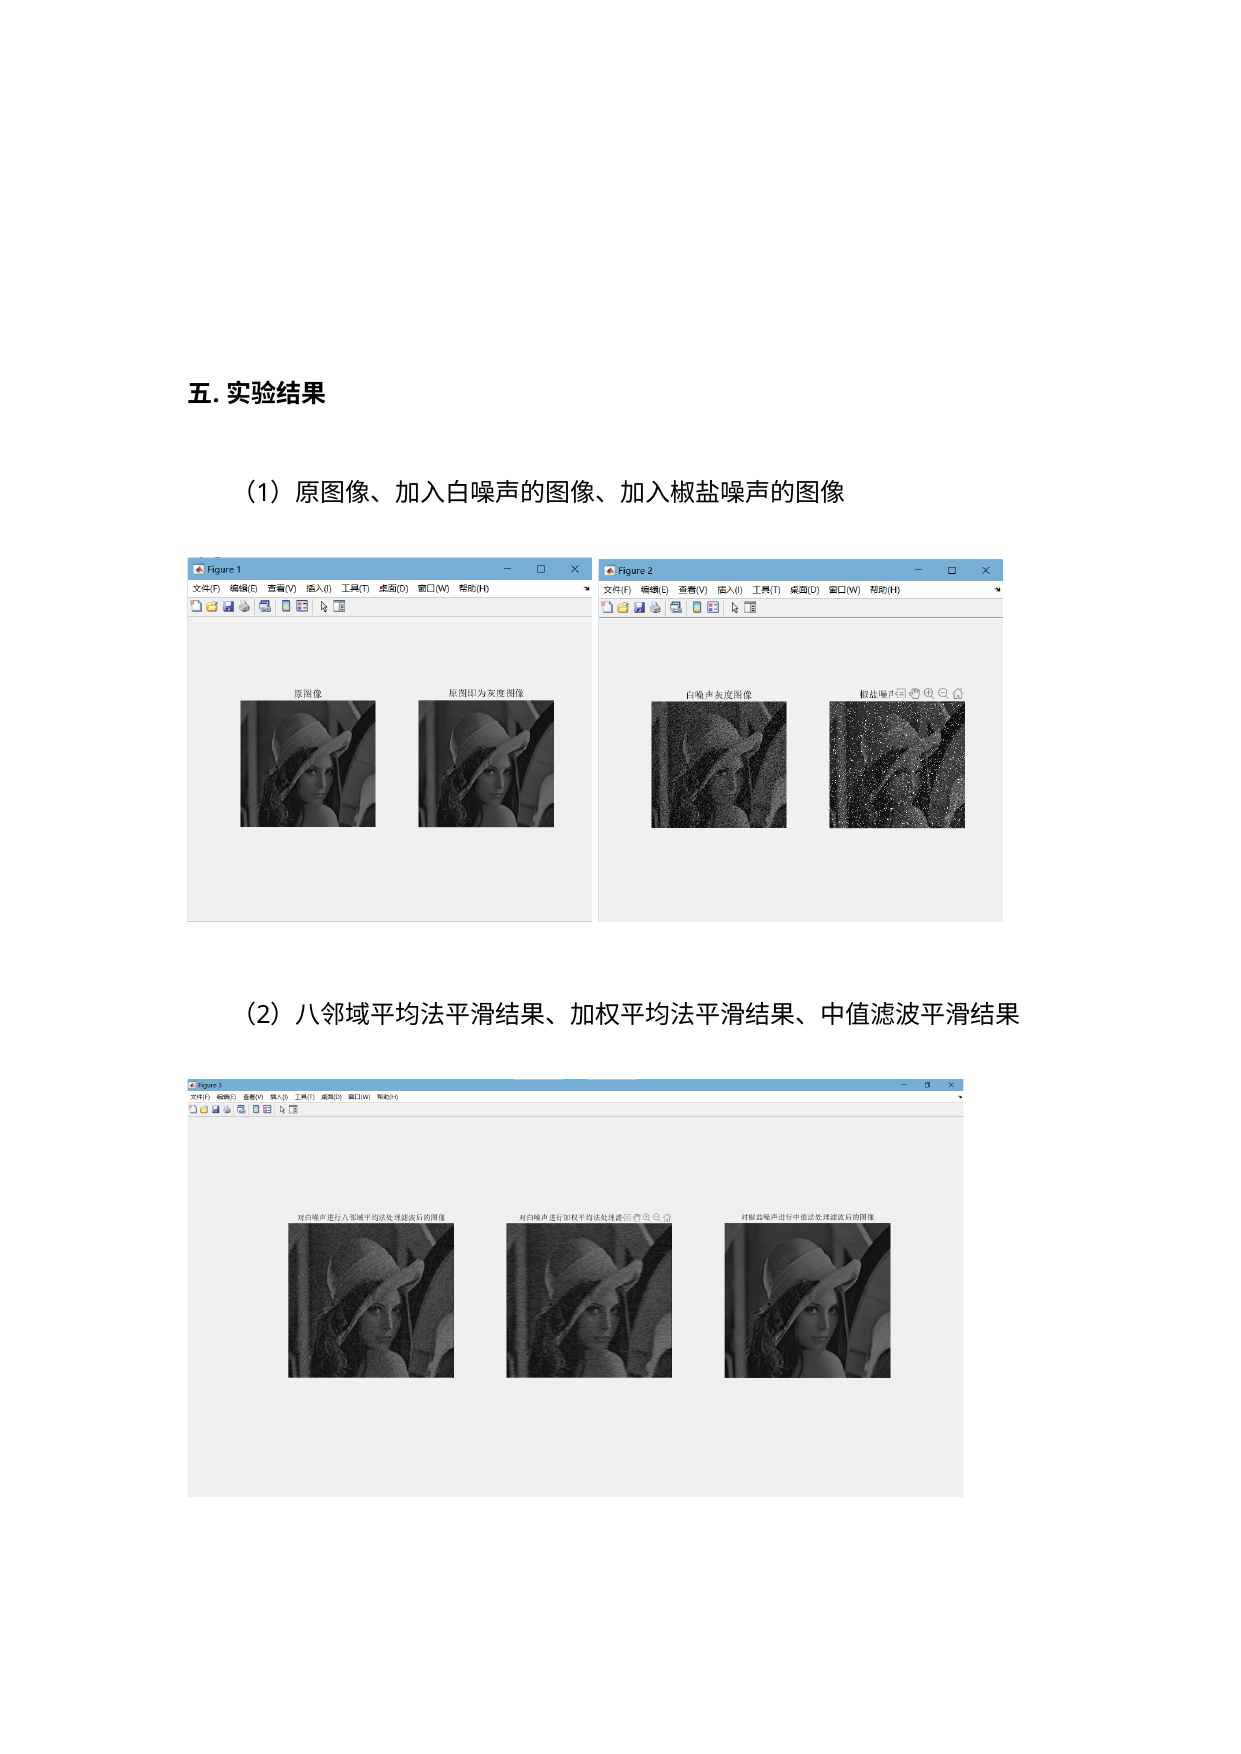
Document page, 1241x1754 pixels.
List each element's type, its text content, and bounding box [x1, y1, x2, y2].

picture [187, 557, 592, 922]
picture [598, 559, 1003, 922]
picture [187, 1079, 964, 1497]
text （1）原图像、加入白噪声的图像、加入椒盐噪声的图像 [187, 458, 1027, 523]
text 五. 实验结果 [187, 359, 1027, 424]
